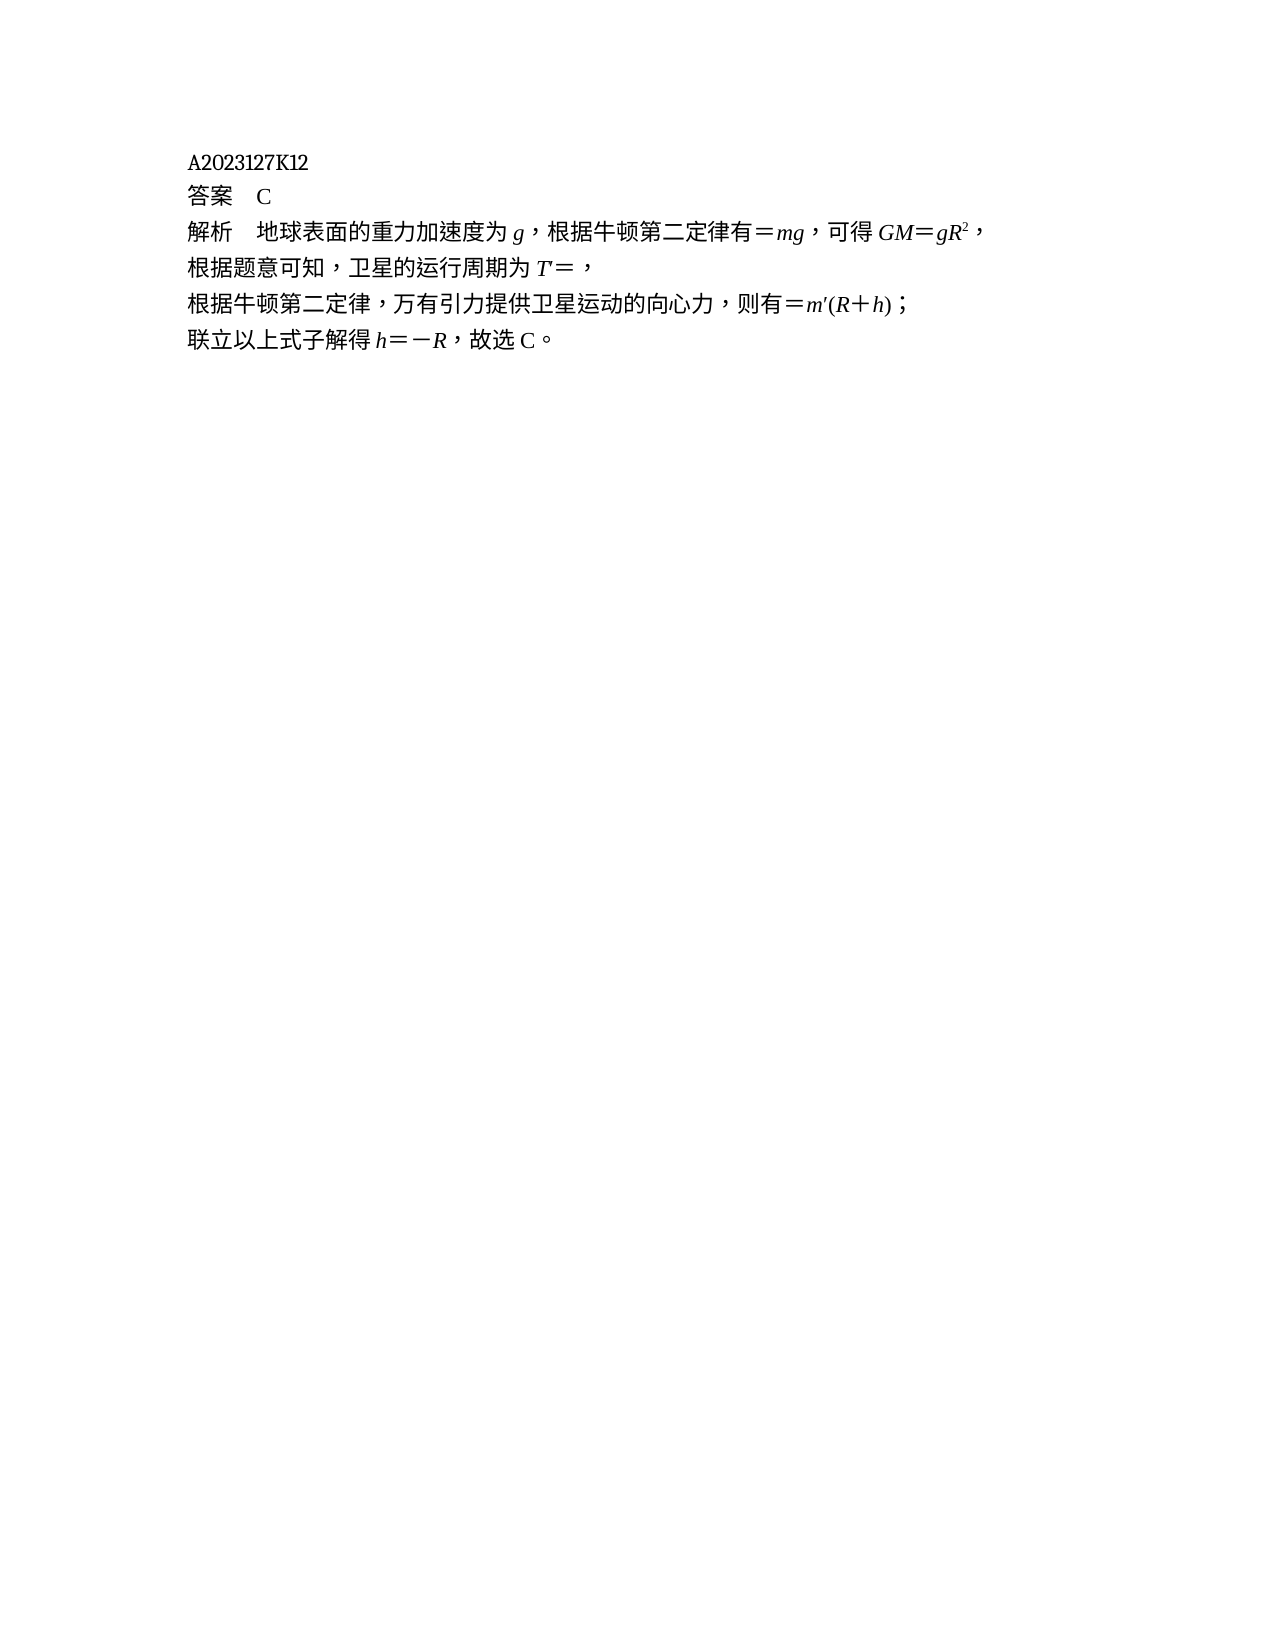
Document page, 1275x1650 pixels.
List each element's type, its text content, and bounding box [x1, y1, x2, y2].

text 联立以上式子解得h＝－R，故选C。 [187, 324, 1087, 355]
text 根据题意可知，卫星的运行周期为T′＝， [187, 252, 1087, 283]
text 解析 地球表面的重力加速度为g，根据牛顿第二定律有＝mg，可得GM＝gR2， [187, 216, 1087, 247]
text A2023127K12 [187, 150, 1087, 176]
text 根据牛顿第二定律，万有引力提供卫星运动的向心力，则有＝m′(R＋h)； [187, 288, 1087, 319]
text 答案 C [187, 180, 1087, 211]
